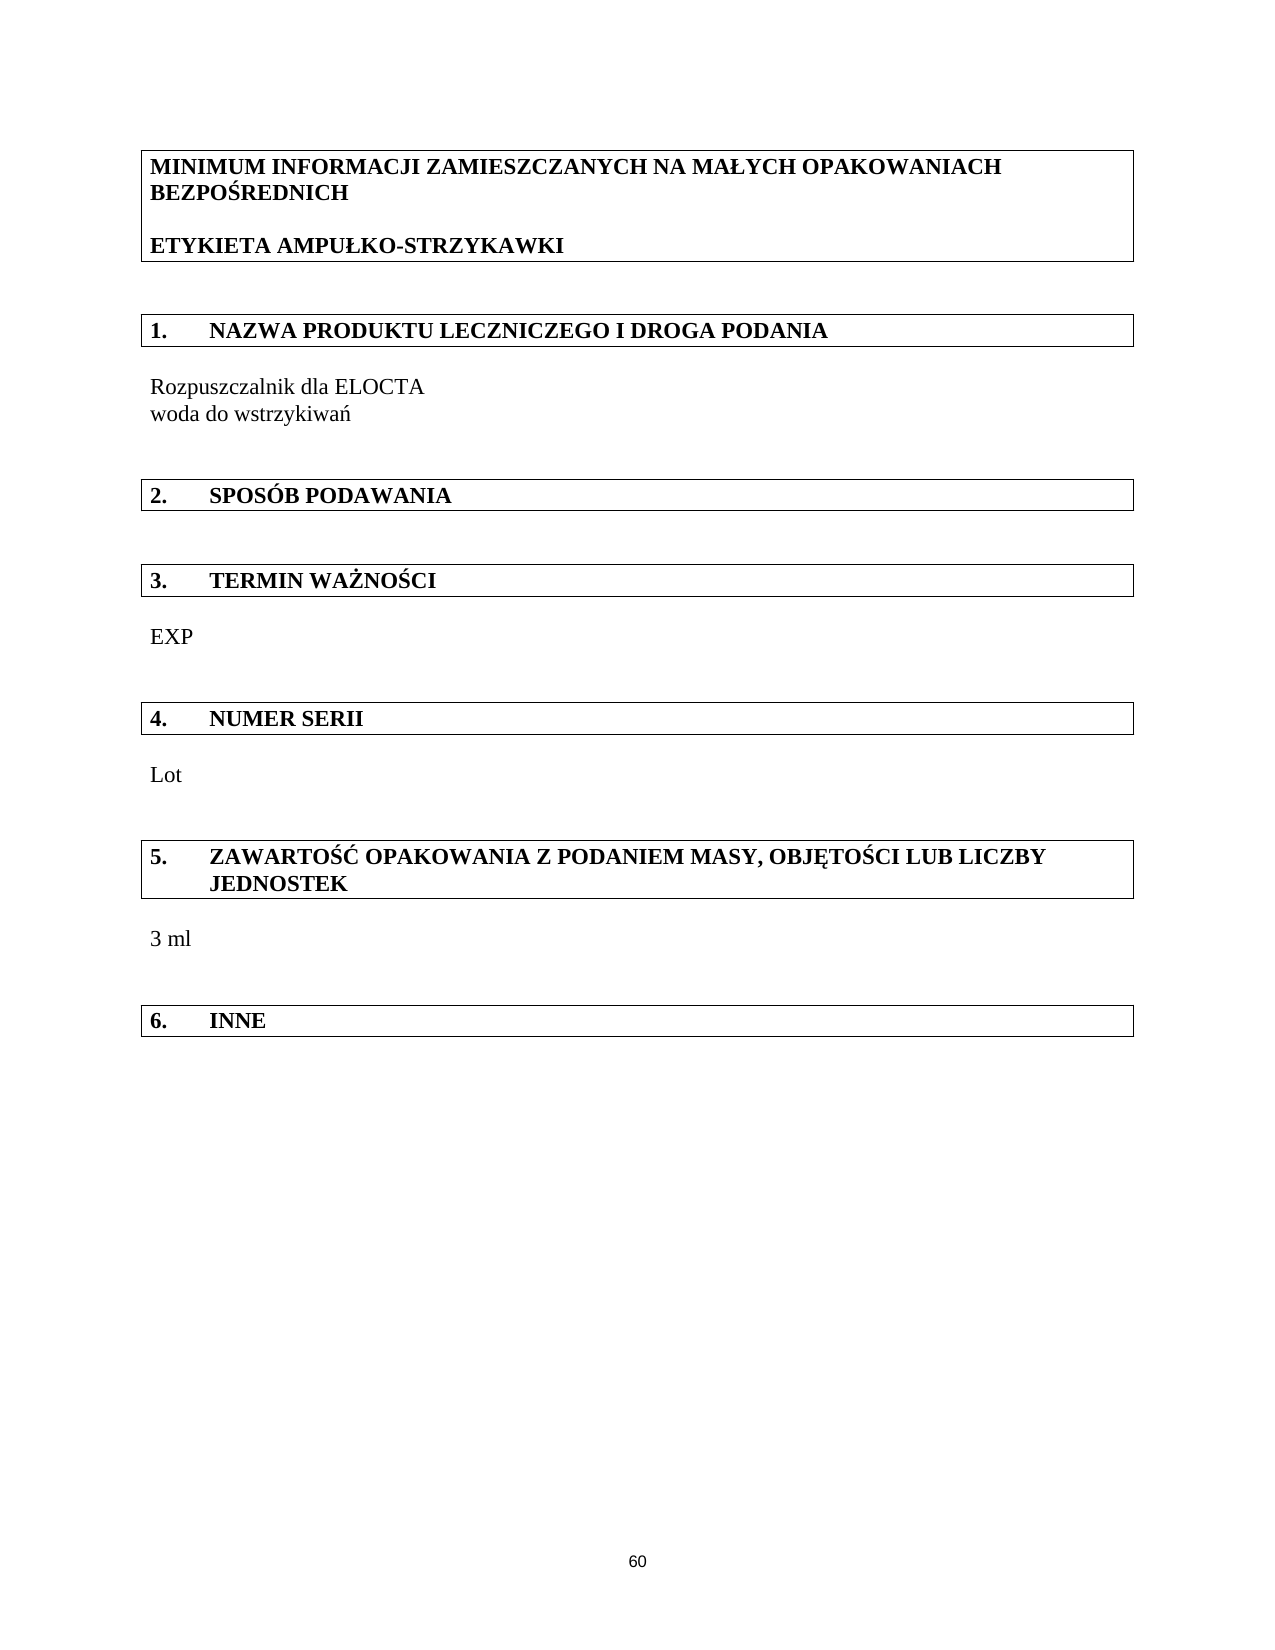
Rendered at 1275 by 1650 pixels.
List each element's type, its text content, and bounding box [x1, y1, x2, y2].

text 3. TERMIN WAŻNOŚCI [142, 565, 1133, 596]
text 1. NAZWA PRODUKTU LECZNICZEGO I DROGA PODANIA [142, 315, 1133, 346]
text ETYKIETA AMPUŁKO-STRZYKAWKI [142, 229, 1133, 261]
text 4. NUMER SERII [142, 703, 1133, 734]
text woda do wstrzykiwań [150, 400, 1125, 426]
text 3 ml [150, 925, 1113, 952]
text Lot [150, 761, 1113, 787]
text 6. INNE [142, 1006, 1133, 1036]
text EXP [150, 623, 1125, 649]
text MINIMUM INFORMACJI ZAMIESZCZANYCH NA MAŁYCH OPAKOWANIACH BEZPOŚREDNICH [142, 151, 1133, 206]
text Rozpuszczalnik dla ELOCTA [150, 373, 1125, 400]
text 5. ZAWARTOŚĆ OPAKOWANIA Z PODANIEM MASY, OBJĘTOŚCI LUB LICZBY JEDNOSTEK [142, 841, 1133, 898]
text 2. SPOSÓB PODAWANIA [142, 480, 1133, 510]
